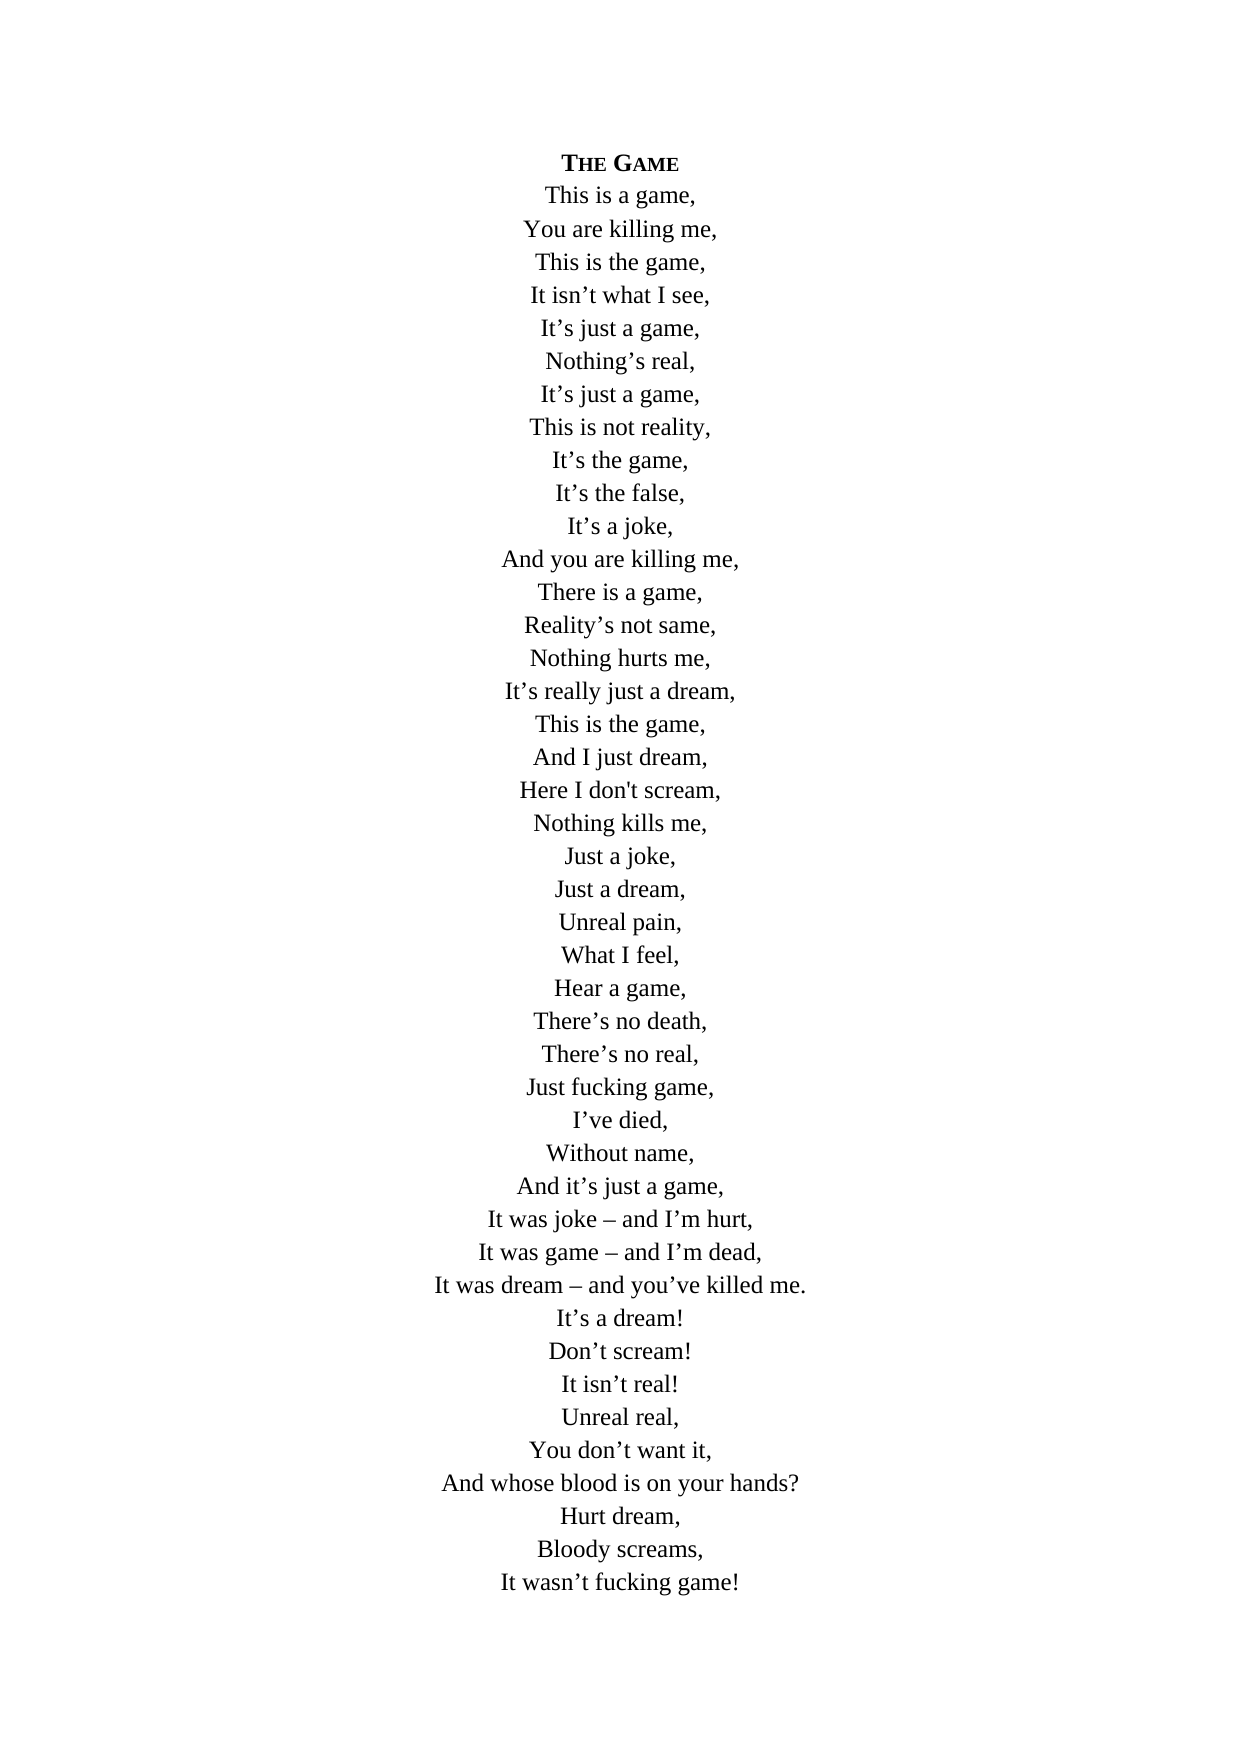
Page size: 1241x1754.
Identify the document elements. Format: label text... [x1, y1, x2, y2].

text It’s the false, [148, 478, 1093, 507]
text You don’t want it, [148, 1435, 1093, 1464]
text Nothing kills me, [148, 808, 1093, 837]
text The Game [148, 148, 1093, 176]
text It was joke – and I’m hurt, [148, 1204, 1093, 1233]
text It wasn’t fucking game! [148, 1567, 1093, 1596]
text Hurt dream, [148, 1501, 1093, 1530]
text This is the game, [148, 709, 1093, 738]
text Without name, [148, 1138, 1093, 1167]
text You are killing me, [148, 214, 1093, 242]
text It isn’t what I see, [148, 280, 1093, 308]
text Unreal pain, [148, 907, 1093, 936]
text Just fucking game, [148, 1072, 1093, 1101]
text Just a dream, [148, 874, 1093, 903]
text Nothing hurts me, [148, 643, 1093, 672]
text This is a game, [148, 181, 1093, 209]
text I’ve died, [148, 1105, 1093, 1134]
text Don’t scream! [148, 1336, 1093, 1365]
text This is the game, [148, 247, 1093, 275]
text It’s really just a dream, [148, 676, 1093, 705]
text Reality’s not same, [148, 610, 1093, 639]
text And whose blood is on your hands? [148, 1468, 1093, 1497]
text It was dream – and you’ve killed me. [148, 1270, 1093, 1299]
text Bloody screams, [148, 1534, 1093, 1563]
text It’s a dream! [148, 1303, 1093, 1332]
text Just a joke, [148, 841, 1093, 870]
text It’s just a game, [148, 379, 1093, 407]
text And you are killing me, [148, 544, 1093, 573]
text Hear a game, [148, 973, 1093, 1002]
text It’s just a game, [148, 313, 1093, 341]
text It isn’t real! [148, 1369, 1093, 1398]
text It’s the game, [148, 445, 1093, 473]
text There is a game, [148, 577, 1093, 606]
text And I just dream, [148, 742, 1093, 771]
text And it’s just a game, [148, 1171, 1093, 1200]
text Unreal real, [148, 1402, 1093, 1431]
text What I feel, [148, 940, 1093, 969]
text It’s a joke, [148, 511, 1093, 539]
text It was game – and I’m dead, [148, 1237, 1093, 1266]
text Nothing’s real, [148, 346, 1093, 374]
text Here I don't scream, [148, 775, 1093, 804]
text There’s no death, [148, 1006, 1093, 1035]
text This is not reality, [148, 412, 1093, 441]
text There’s no real, [148, 1039, 1093, 1068]
